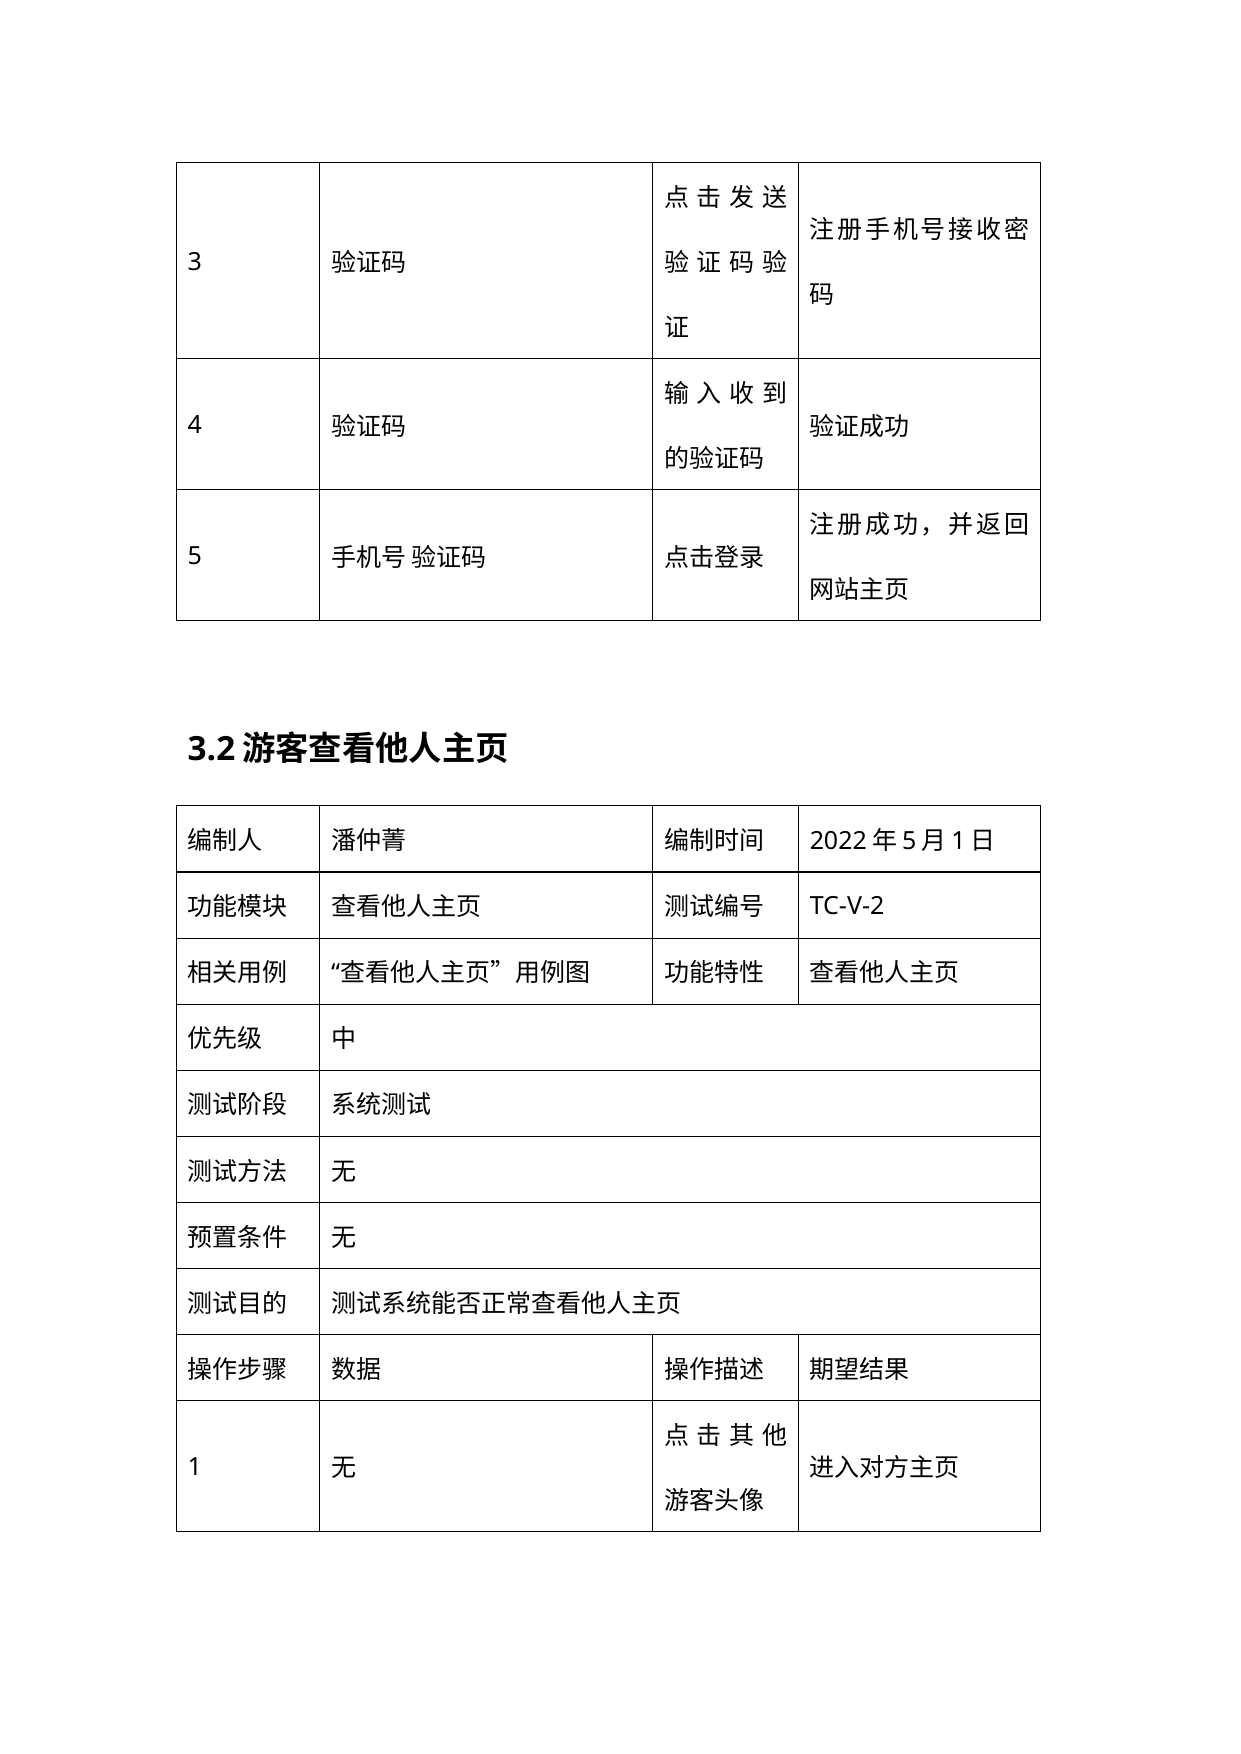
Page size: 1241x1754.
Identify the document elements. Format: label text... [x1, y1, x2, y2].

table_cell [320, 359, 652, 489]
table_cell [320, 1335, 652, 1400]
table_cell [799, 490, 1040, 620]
subtitle 3.2游客查看他人主页 [187, 713, 1053, 778]
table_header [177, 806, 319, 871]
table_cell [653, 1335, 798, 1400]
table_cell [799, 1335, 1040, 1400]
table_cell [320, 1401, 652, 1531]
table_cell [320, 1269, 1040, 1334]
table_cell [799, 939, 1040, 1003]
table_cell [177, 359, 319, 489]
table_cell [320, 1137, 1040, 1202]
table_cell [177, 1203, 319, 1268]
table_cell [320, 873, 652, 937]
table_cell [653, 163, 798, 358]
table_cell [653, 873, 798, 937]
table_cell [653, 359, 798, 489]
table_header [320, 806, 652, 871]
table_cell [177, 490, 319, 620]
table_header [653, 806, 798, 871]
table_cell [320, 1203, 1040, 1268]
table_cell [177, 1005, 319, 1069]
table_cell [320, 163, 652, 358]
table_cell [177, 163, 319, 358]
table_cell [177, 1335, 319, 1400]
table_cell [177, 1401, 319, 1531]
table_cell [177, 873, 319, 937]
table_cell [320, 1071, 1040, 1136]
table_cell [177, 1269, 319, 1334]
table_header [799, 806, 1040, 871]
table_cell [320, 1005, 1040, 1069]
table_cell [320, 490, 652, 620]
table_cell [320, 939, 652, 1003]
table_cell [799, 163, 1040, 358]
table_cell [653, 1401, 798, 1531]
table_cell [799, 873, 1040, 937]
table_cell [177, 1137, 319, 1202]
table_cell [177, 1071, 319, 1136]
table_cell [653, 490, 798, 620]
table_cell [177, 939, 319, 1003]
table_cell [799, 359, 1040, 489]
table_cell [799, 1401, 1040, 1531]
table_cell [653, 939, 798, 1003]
